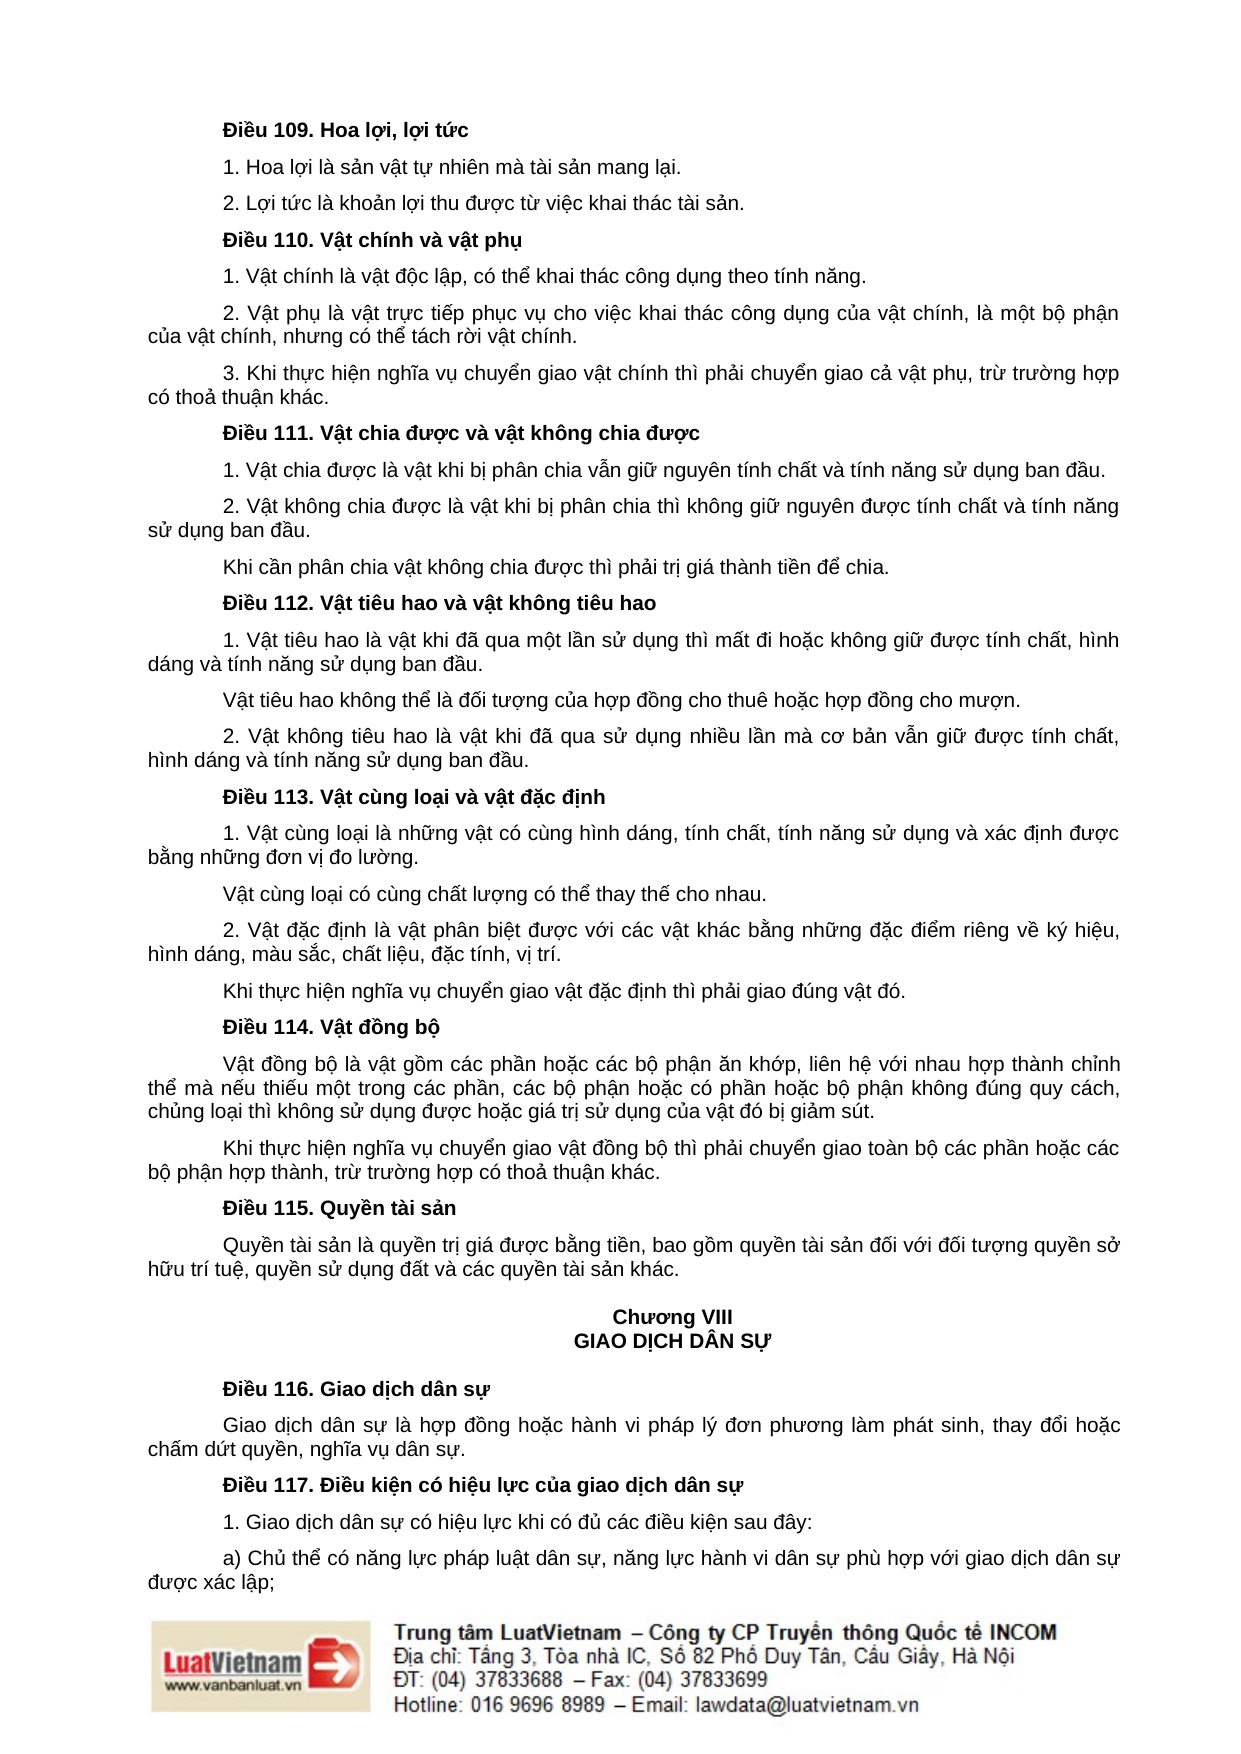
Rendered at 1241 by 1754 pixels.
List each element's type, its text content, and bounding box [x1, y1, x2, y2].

text 2. Vật không chia được là vật khi bị phân chia thì không giữ nguyên được tính chất và tính năng sử dụng ban đầu. [148, 494, 1122, 542]
text 3. Khi thực hiện nghĩa vụ chuyển giao vật chính thì phải chuyển giao cả vật phụ, trừ trường hợp có thoả thuận khác. [148, 361, 1122, 409]
subtitle Điều 110. Vật chính và vật phụ [148, 227, 1122, 251]
subtitle Điều 115. Quyền tài sản [148, 1196, 1122, 1220]
subtitle GIAO DỊCH DÂN SỰ [148, 1328, 1122, 1352]
text 2. Vật đặc định là vật phân biệt được với các vật khác bằng những đặc điểm riêng về ký hiệu, hình dáng, màu sắc, chất liệu, đặc tính, vị trí. [148, 918, 1122, 966]
text Khi thực hiện nghĩa vụ chuyển giao vật đặc định thì phải giao đúng vật đó. [148, 978, 1122, 1002]
picture [147, 1615, 1087, 1731]
subtitle Chương VIII [148, 1304, 1122, 1328]
text 1. Vật tiêu hao là vật khi đã qua một lần sử dụng thì mất đi hoặc không giữ được tính chất, hình dáng và tính năng sử dụng ban đầu. [148, 627, 1122, 675]
subtitle Điều 117. Điều kiện có hiệu lực của giao dịch dân sự [148, 1473, 1122, 1497]
subtitle Điều 116. Giao dịch dân sự [148, 1376, 1122, 1400]
subtitle Điều 109. Hoa lợi, lợi tức [148, 118, 1122, 142]
text Giao dịch dân sự là hợp đồng hoặc hành vi pháp lý đơn phương làm phát sinh, thay đổi hoặc chấm dứt quyền, nghĩa vụ dân sự. [148, 1413, 1122, 1461]
text Khi thực hiện nghĩa vụ chuyển giao vật đồng bộ thì phải chuyển giao toàn bộ các phần hoặc các bộ phận hợp thành, trừ trường hợp có thoả thuận khác. [148, 1136, 1122, 1184]
text 2. Lợi tức là khoản lợi thu được từ việc khai thác tài sản. [148, 191, 1122, 215]
text Khi cần phân chia vật không chia được thì phải trị giá thành tiền để chia. [148, 554, 1122, 578]
text 1. Vật chia được là vật khi bị phân chia vẫn giữ nguyên tính chất và tính năng sử dụng ban đầu. [148, 458, 1122, 482]
text 1. Vật chính là vật độc lập, có thể khai thác công dụng theo tính năng. [148, 264, 1122, 288]
text 2. Vật không tiêu hao là vật khi đã qua sử dụng nhiều lần mà cơ bản vẫn giữ được tính chất, hình dáng và tính năng sử dụng ban đầu. [148, 724, 1122, 772]
text 1. Giao dịch dân sự có hiệu lực khi có đủ các điều kiện sau đây: [148, 1510, 1122, 1534]
subtitle Điều 111. Vật chia được và vật không chia được [148, 421, 1122, 445]
text 1. Hoa lợi là sản vật tự nhiên mà tài sản mang lại. [148, 154, 1122, 178]
text Quyền tài sản là quyền trị giá được bằng tiền, bao gồm quyền tài sản đối với đối tượng quyền sở hữu trí tuệ, quyền sử dụng đất và các quyền tài sản khác. [148, 1233, 1122, 1281]
subtitle Điều 113. Vật cùng loại và vật đặc định [148, 785, 1122, 809]
subtitle Điều 112. Vật tiêu hao và vật không tiêu hao [148, 591, 1122, 615]
text a) Chủ thể có năng lực pháp luật dân sự, năng lực hành vi dân sự phù hợp với giao dịch dân sự được xác lập; [148, 1546, 1122, 1594]
text 2. Vật phụ là vật trực tiếp phục vụ cho việc khai thác công dụng của vật chính, là một bộ phận của vật chính, nhưng có thể tách rời vật chính. [148, 300, 1122, 348]
text Vật cùng loại có cùng chất lượng có thể thay thế cho nhau. [148, 882, 1122, 906]
text 1. Vật cùng loại là những vật có cùng hình dáng, tính chất, tính năng sử dụng và xác định được bằng những đơn vị đo lường. [148, 821, 1122, 869]
text Vật đồng bộ là vật gồm các phần hoặc các bộ phận ăn khớp, liên hệ với nhau hợp thành chỉnh thể mà nếu thiếu một trong các phần, các bộ phận hoặc có phần hoặc bộ phận không đúng quy cách, chủng loại thì không sử dụng được hoặc giá trị sử dụng của vật đó bị giảm sút. [148, 1051, 1122, 1123]
subtitle Điều 114. Vật đồng bộ [148, 1015, 1122, 1039]
text Vật tiêu hao không thể là đối tượng của hợp đồng cho thuê hoặc hợp đồng cho mượn. [148, 688, 1122, 712]
